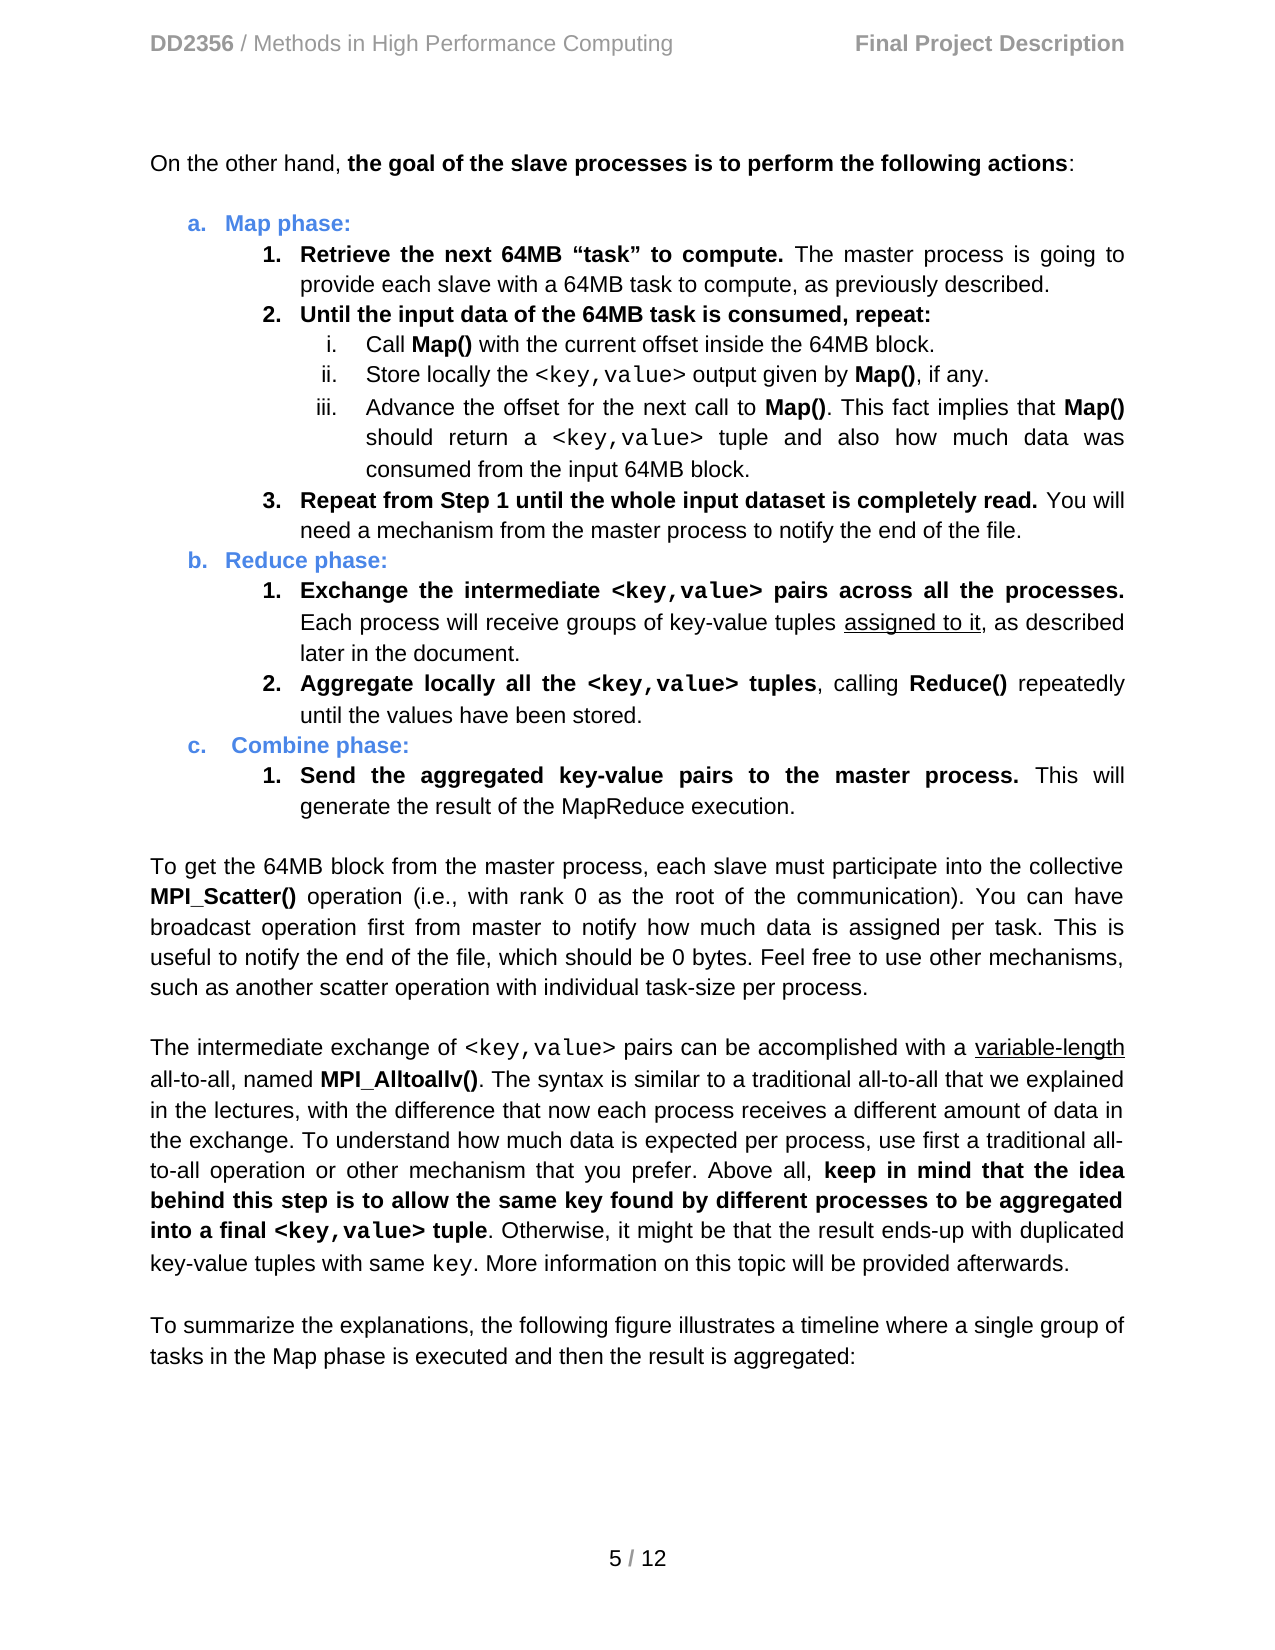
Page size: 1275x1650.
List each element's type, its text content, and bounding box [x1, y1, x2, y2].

list Until the input data of the 64MB task is consumed, repeat: [262, 301, 1125, 327]
text To summarize the explanations, the following figure illustrates a timeline where a single group of tasks in the Map phase is executed and then the result is aggregated: [150, 1282, 1125, 1369]
list Exchange the intermediate <key,value> pairs across all the processes. Each process will receive groups of key-value tuples assigned to it, as described later in the document. [262, 577, 1125, 666]
list Repeat from Step 1 until the whole input dataset is completely read. You will need a mechanism from the master process to notify the end of the file. [262, 487, 1125, 543]
list Aggregate locally all the <key,value> tuples, calling Reduce() repeatedly until the values have been stored. [262, 670, 1125, 728]
list Call Map() with the current offset inside the 64MB block. [337, 331, 1125, 358]
list Map phase: [187, 210, 1125, 237]
list Reduce phase: [187, 547, 1125, 573]
list Store locally the <key,value> output given by Map(), if any. [337, 361, 1125, 390]
list Combine phase: [187, 732, 1125, 758]
list Advance the offset for the next call to Map(). This fact implies that Map() should return a <key,value> tuple and also how much data was consumed from the input 64MB block. [337, 394, 1125, 483]
list Retrieve the next 64MB “task” to compute. The master process is going to provide each slave with a 64MB task to compute, as previously described. [262, 241, 1125, 297]
text On the other hand, the goal of the slave processes is to perform the following actions: [150, 150, 1125, 176]
text The intermediate exchange of <key,value> pairs can be accomplished with a variable-length all-to-all, named MPI_Alltoallv(). The syntax is similar to a traditional all-to-all that we explained in the lectures, with the difference that now each process receives a different amount of data in the exchange. To understand how much data is expected per process, use first a traditional all-to-all operation or other mechanism that you prefer. Above all, keep in mind that the idea behind this step is to allow the same key found by different processes to be aggregated into a final <key,value> tuple. Otherwise, it might be that the result ends-up with duplicated key-value tuples with same key. More information on this topic will be provided afterwards. [150, 1034, 1125, 1278]
list Send the aggregated key-value pairs to the master process. This will generate the result of the MapReduce execution. [262, 762, 1125, 819]
text To get the 64MB block from the master process, each slave must participate into the collective MPI_Scatter() operation (i.e., with rank 0 as the root of the communication). You can have broadcast operation first from master to notify how much data is assigned per task. This is useful to notify the end of the file, which should be 0 bytes. Feel free to use other mechanisms, such as another scatter operation with individual task-size per process. [150, 853, 1125, 1000]
